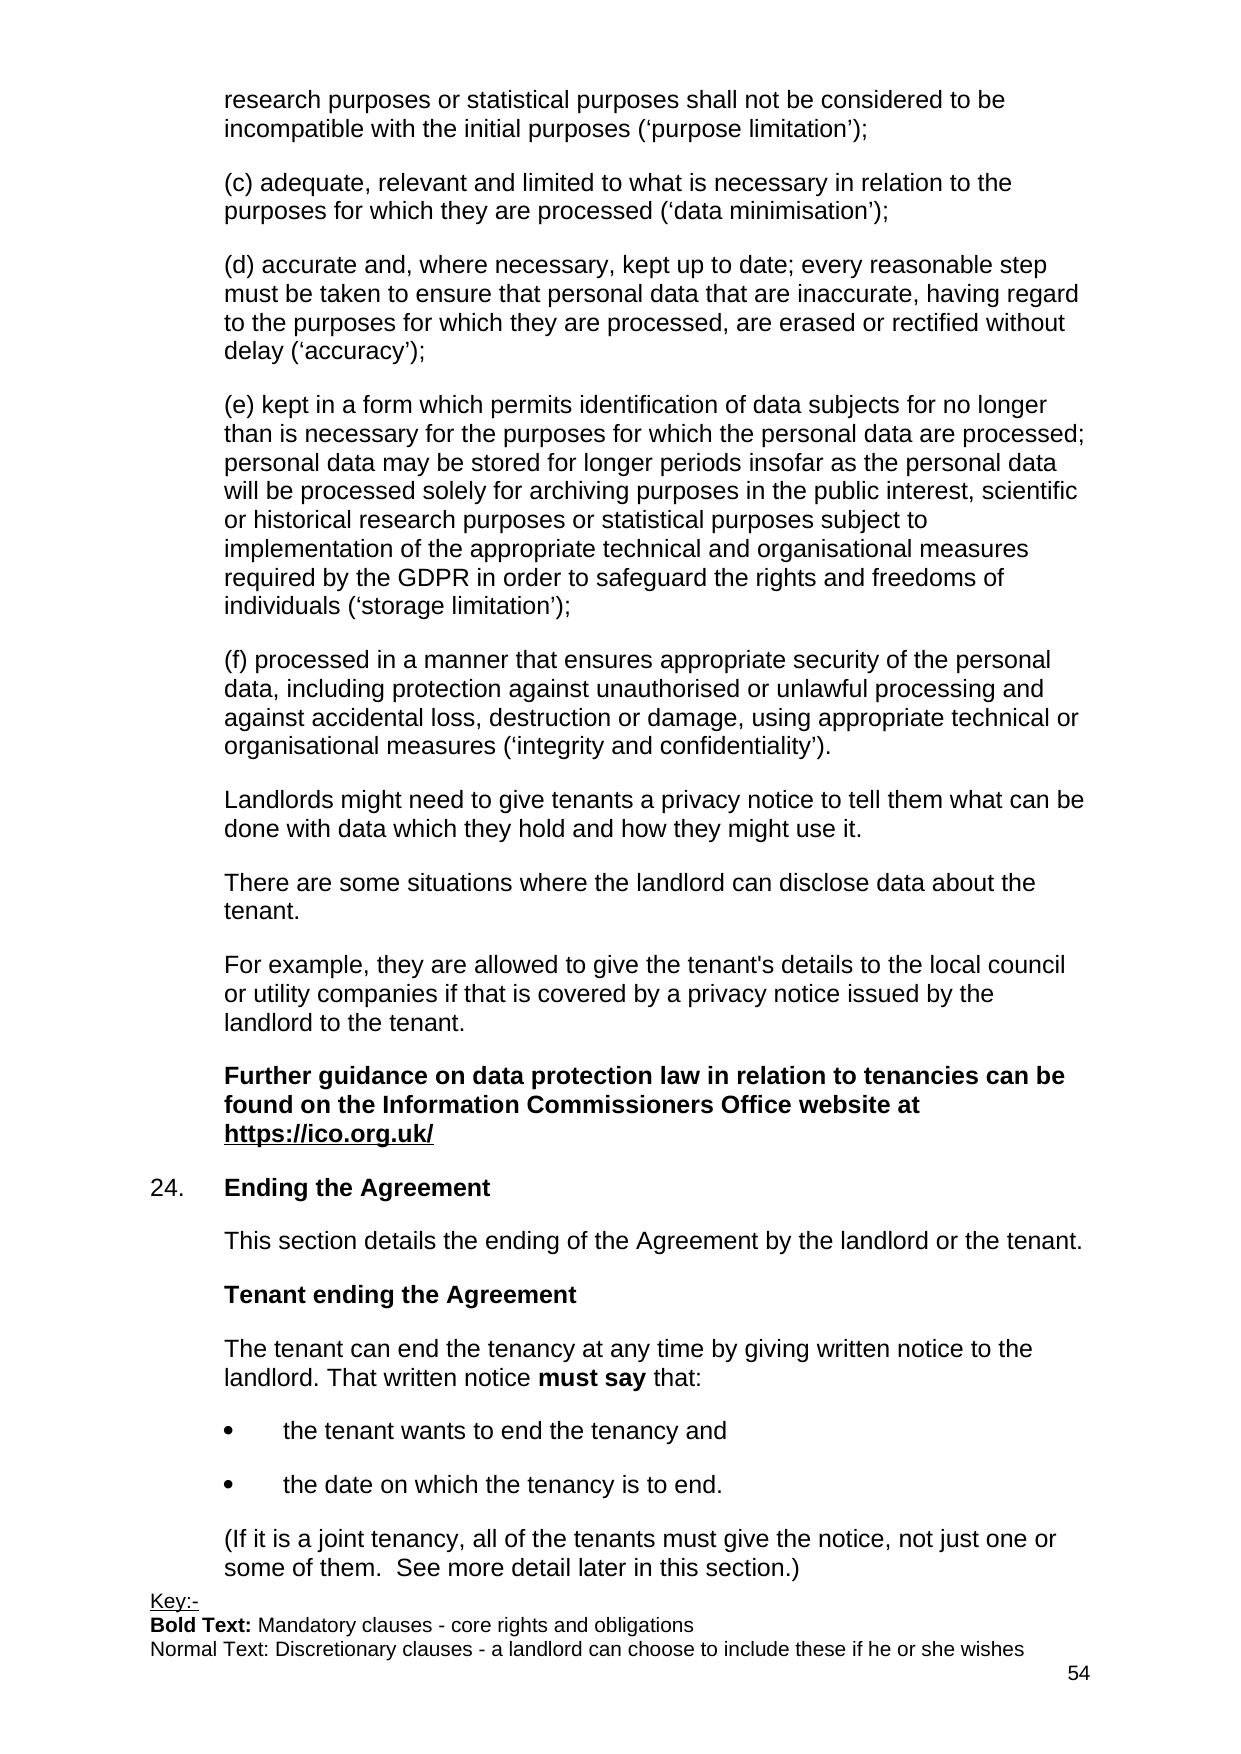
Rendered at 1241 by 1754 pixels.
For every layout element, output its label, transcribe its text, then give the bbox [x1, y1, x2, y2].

text Further guidance on data protection law in relation to tenancies can be found on the Information Commissioners Office website at https://ico.org.uk/ [224, 1061, 1090, 1147]
text (If it is a joint tenancy, all of the tenants must give the notice, not just one or some of them. See more detail later in this section.) [224, 1524, 1090, 1581]
text (f) processed in a manner that ensures appropriate security of the personal data, including protection against unauthorised or unlawful processing and against accidental loss, destruction or damage, using appropriate technical or organisational measures (‘integrity and confidentiality’). [224, 645, 1090, 760]
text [224, 85, 1090, 142]
list the tenant wants to end the tenancy and [224, 1416, 1090, 1445]
list the date on which the tenancy is to end. [224, 1470, 1090, 1499]
text There are some situations where the landlord can disclose data about the tenant. [224, 867, 1090, 925]
text Tenant ending the Agreement [224, 1280, 1090, 1309]
text (c) adequate, relevant and limited to what is necessary in relation to the purposes for which they are processed (‘data minimisation’); [224, 167, 1090, 225]
text For example, they are allowed to give the tenant's details to the local council or utility companies if that is covered by a privacy notice issued by the landlord to the tenant. [224, 950, 1090, 1036]
subtitle Ending the Agreement [150, 1172, 1090, 1201]
text The tenant can end the tenancy at any time by giving written notice to the landlord. That written notice must say that: [224, 1334, 1090, 1391]
text Landlords might need to give tenants a privacy notice to tell them what can be done with data which they hold and how they might use it. [224, 785, 1090, 842]
text (d) accurate and, where necessary, kept up to date; every reasonable step must be taken to ensure that personal data that are inaccurate, having regard to the purposes for which they are processed, are erased or rectified without delay (‘accuracy’); [224, 250, 1090, 365]
text (e) kept in a form which permits identification of data subjects for no longer than is necessary for the purposes for which the personal data are processed; personal data may be stored for longer periods insofar as the personal data will be processed solely for archiving purposes in the public interest, scientific or historical research purposes or statistical purposes subject to implementation of the appropriate technical and organisational measures required by the GDPR in order to safeguard the rights and freedoms of individuals (‘storage limitation’); [224, 390, 1090, 620]
text This section details the ending of the Agreement by the landlord or the tenant. [224, 1226, 1090, 1255]
